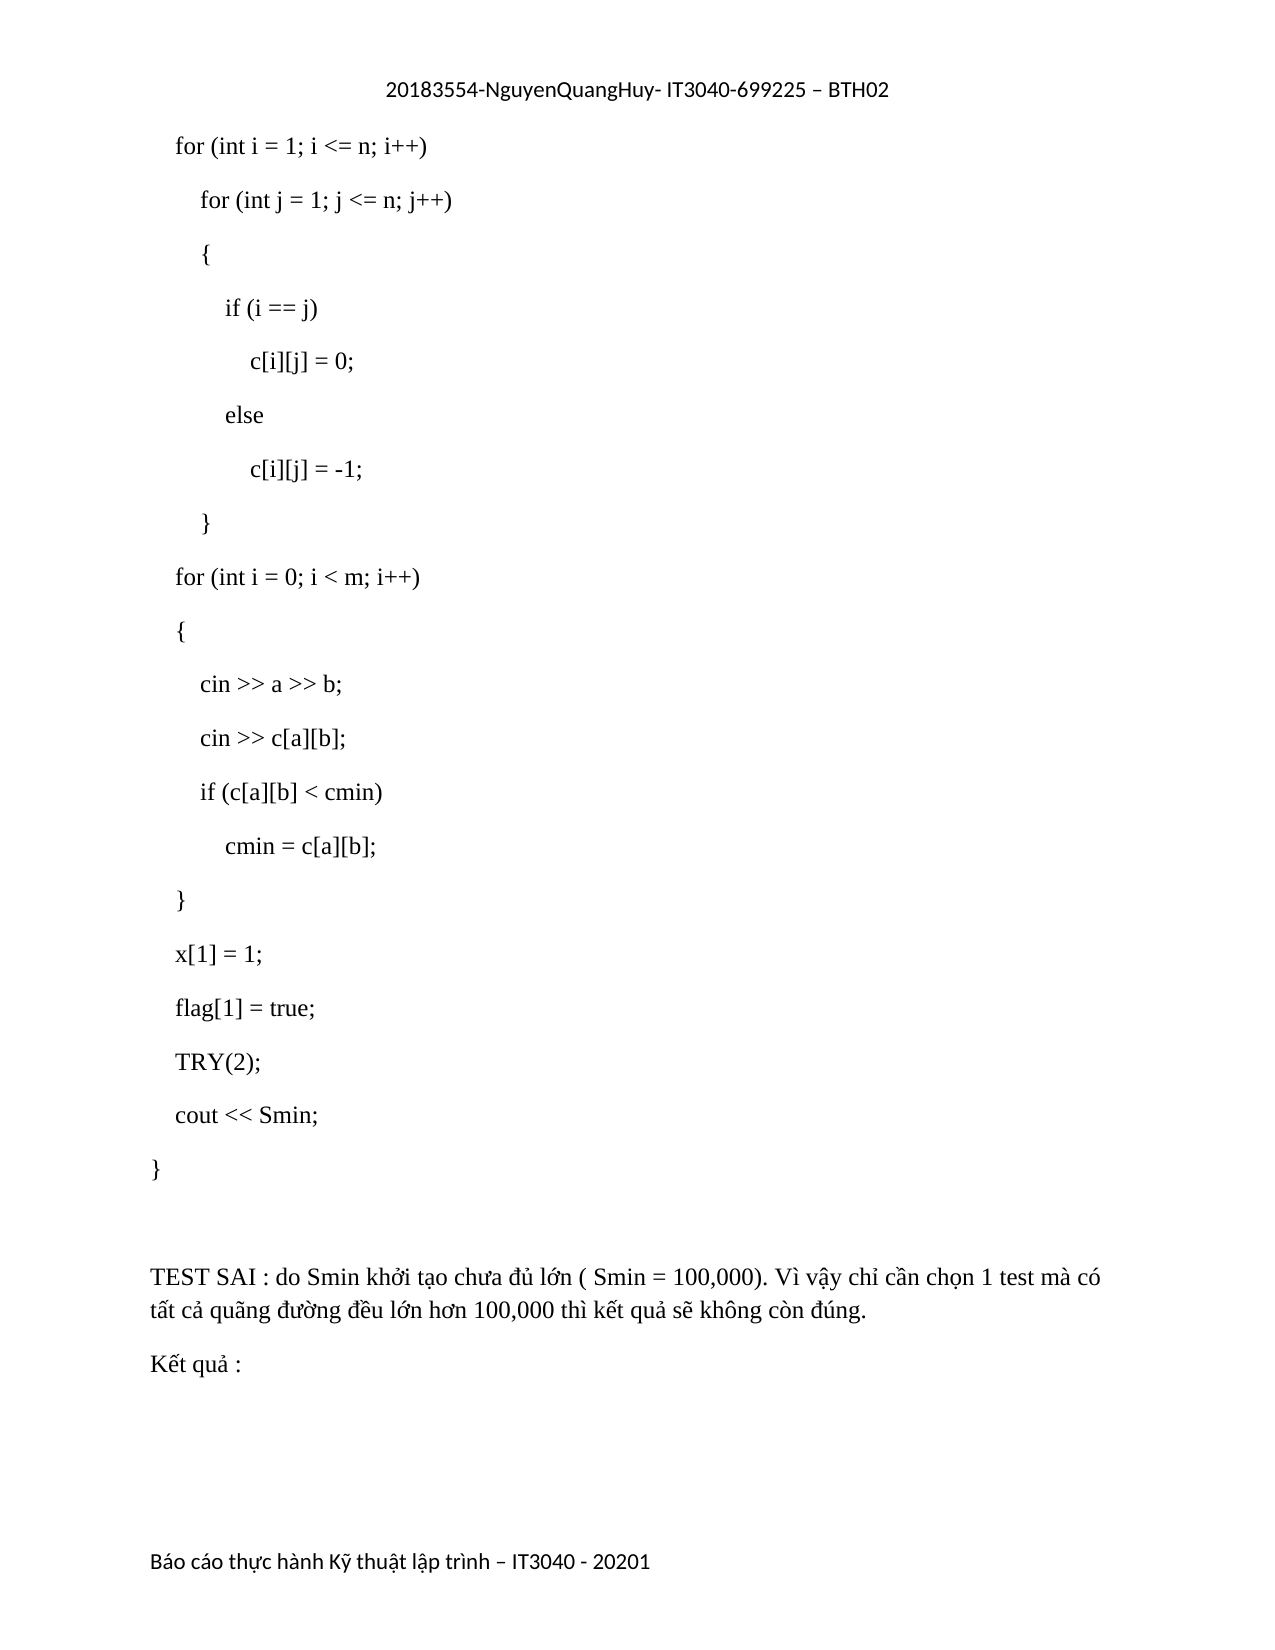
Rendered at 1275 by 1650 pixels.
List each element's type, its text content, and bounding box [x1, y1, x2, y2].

text TRY(2); [150, 1047, 1125, 1075]
text for (int i = 1; i <= n; i++) [150, 131, 1125, 160]
text { [150, 616, 1125, 644]
text { [150, 239, 1125, 267]
text c[i][j] = 0; [150, 346, 1125, 375]
text cmin = c[a][b]; [150, 831, 1125, 860]
text else [150, 400, 1125, 429]
text flag[1] = true; [150, 993, 1125, 1021]
text cin >> a >> b; [150, 669, 1125, 698]
text cin >> c[a][b]; [150, 723, 1125, 752]
text TEST SAI : do Smin khởi tạo chưa đủ lớn ( Smin = 100,000). Vì vậy chỉ cần chọn 1 test mà có tất cả quãng đường đều lớn hơn 100,000 thì kết quả sẽ không còn đúng. [150, 1262, 1125, 1324]
text } [150, 885, 1125, 914]
text c[i][j] = -1; [150, 454, 1125, 483]
text if (c[a][b] < cmin) [150, 777, 1125, 806]
text } [150, 508, 1125, 537]
text x[1] = 1; [150, 939, 1125, 968]
text for (int i = 0; i < m; i++) [150, 562, 1125, 591]
text for (int j = 1; j <= n; j++) [150, 185, 1125, 214]
text } [150, 1154, 1125, 1183]
text if (i == j) [150, 293, 1125, 321]
text Kết quả : [150, 1349, 1125, 1378]
text cout << Smin; [150, 1100, 1125, 1129]
